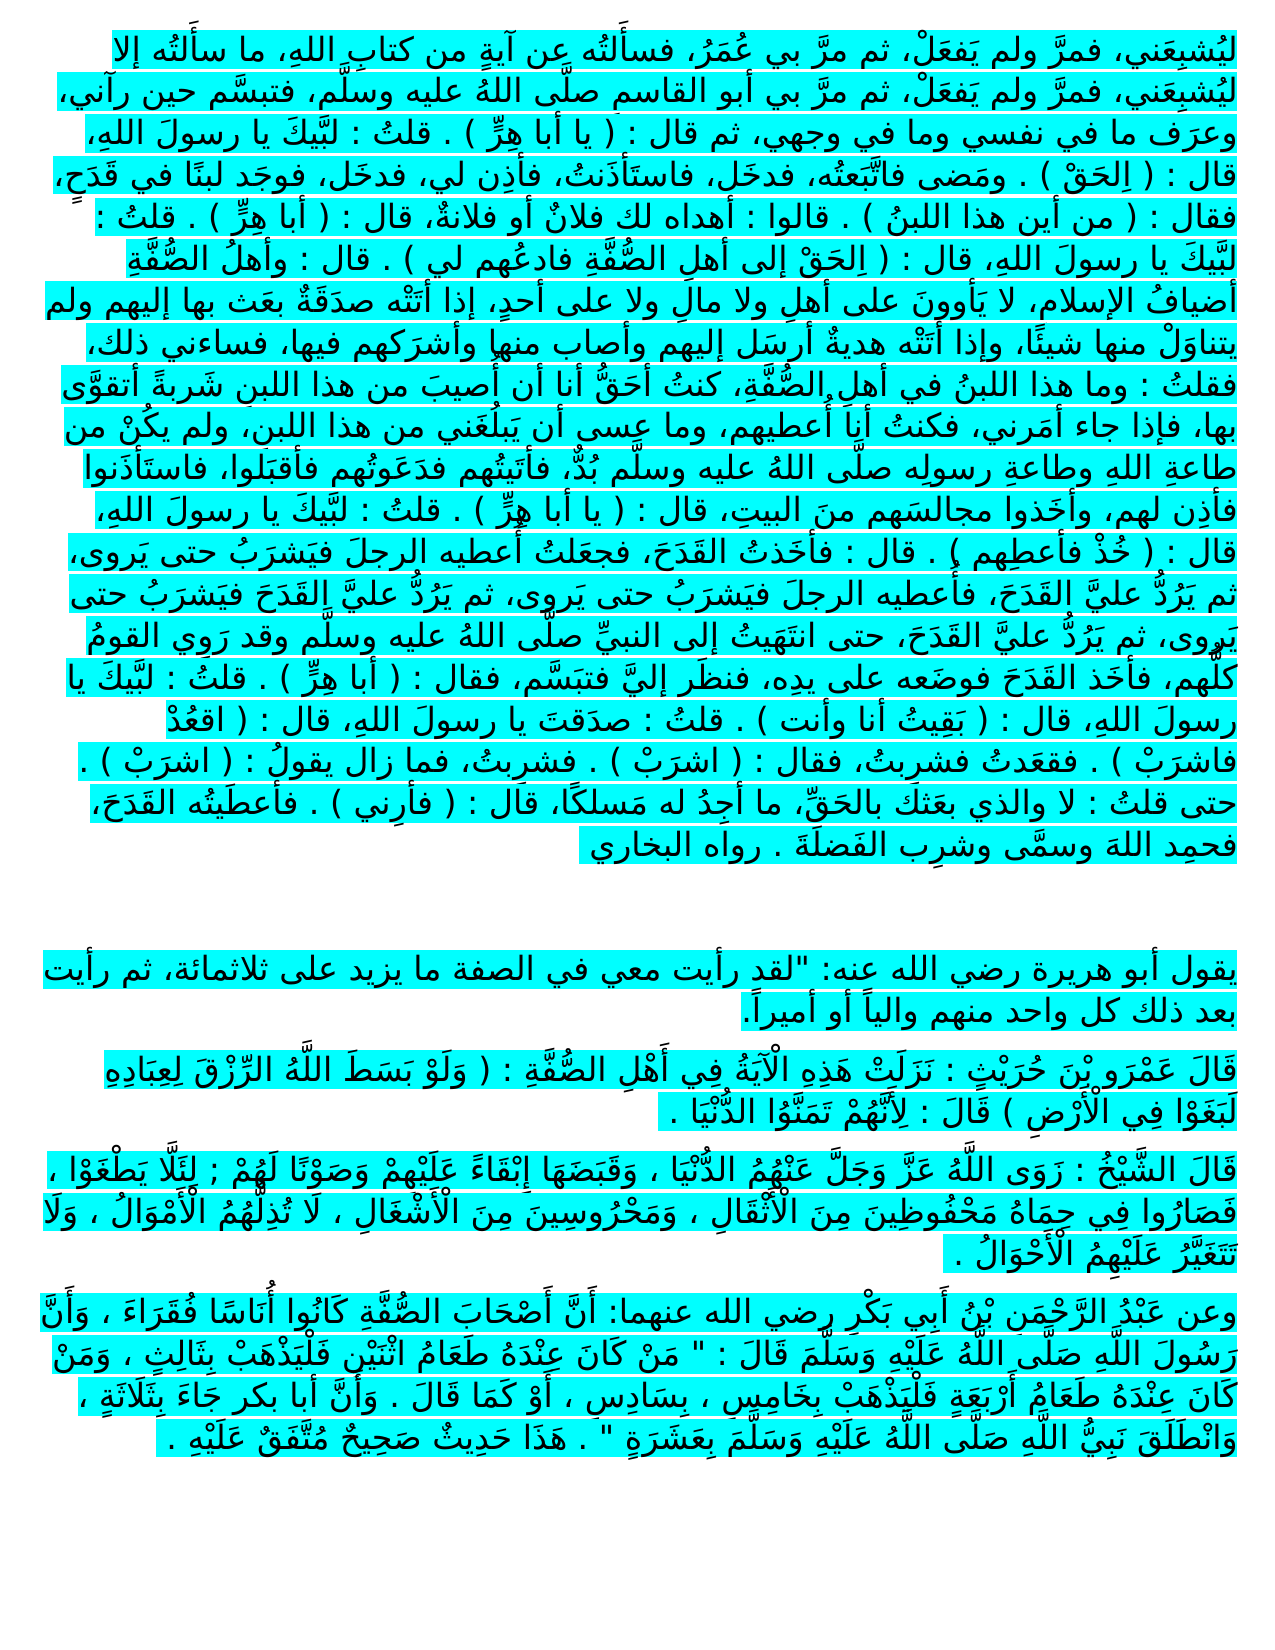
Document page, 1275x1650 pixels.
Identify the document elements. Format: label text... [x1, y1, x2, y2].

text قَالَ الشَّيْخُ : زَوَى اللَّهُ عَزَّ وَجَلَّ عَنْهُمُ الدُّنْيَا ، وَقَبَضَهَا إِبْقَاءً عَلَيْهِمْ وَصَوْنًا لَهُمْ ; لِئَلَّا يَطْغَوْا ، فَصَارُوا فِي حِمَاهُ مَحْفُوظِينَ مِنَ الْأَثْقَالِ ، وَمَحْرُوسِينَ مِنَ الْأَشْغَالِ ، لَا تُذِلُّهُمُ الْأَمْوَالُ ، وَلَا تَتَغَيَّرُ عَلَيْهِمُ الْأَحْوَالُ . [37, 1151, 1055, 1273]
text وعن عَبْدُ الرَّحْمَنِ بْنُ أَبِي بَكْرٍ رضي الله عنهما: أَنَّ أَصْحَابَ الصُّفَّةِ كَانُوا أُنَاسًا فُقَرَاءَ ، وَأَنَّ رَسُولَ اللَّهِ صَلَّى اللَّهُ عَلَيْهِ وَسَلَّمَ قَالَ : " مَنْ كَانَ عِنْدَهُ طَعَامُ اثْنَيْنِ فَلْيَذْهَبْ بِثَالِثٍ ، وَمَنْ كَانَ عِنْدَهُ طَعَامُ أَرْبَعَةٍ فَلْيَذْهَبْ بِخَامِسٍ ، بِسَادِسٍ ، أَوْ كَمَا قَالَ . وَأَنَّ أبا بكر جَاءَ بِثَلَاثَةٍ ، وَانْطَلَقَ نَبِيُّ اللَّهِ صَلَّى اللَّهُ عَلَيْهِ وَسَلَّمَ بِعَشَرَةٍ " . هَذَا حَدِيثٌ صَحِيحٌ مُتَّفَقٌ عَلَيْهِ . [37, 1293, 748, 1457]
text قَالَ عَمْرَو بْنَ حُرَيْثٍ : نَزَلَتْ هَذِهِ الْآيَةُ فِي أَهْلِ الصُّفَّةِ : ( وَلَوْ بَسَطَ اللَّهُ الرِّزْقَ لِعِبَادِهِ لَبَغَوْا فِي الْأَرْضِ ) قَالَ : لِأَنَّهُمْ تَمَنَّوُا الدُّنْيَا . [37, 1050, 725, 1131]
text يقول أبو هريرة رضي الله عنه: "لقد رأيت معي في الصفة ما يزيد على ثلاثمائة، ثم رأيت بعد ذلك كل واحد منهم والياً أو أميراً. [37, 950, 810, 1031]
